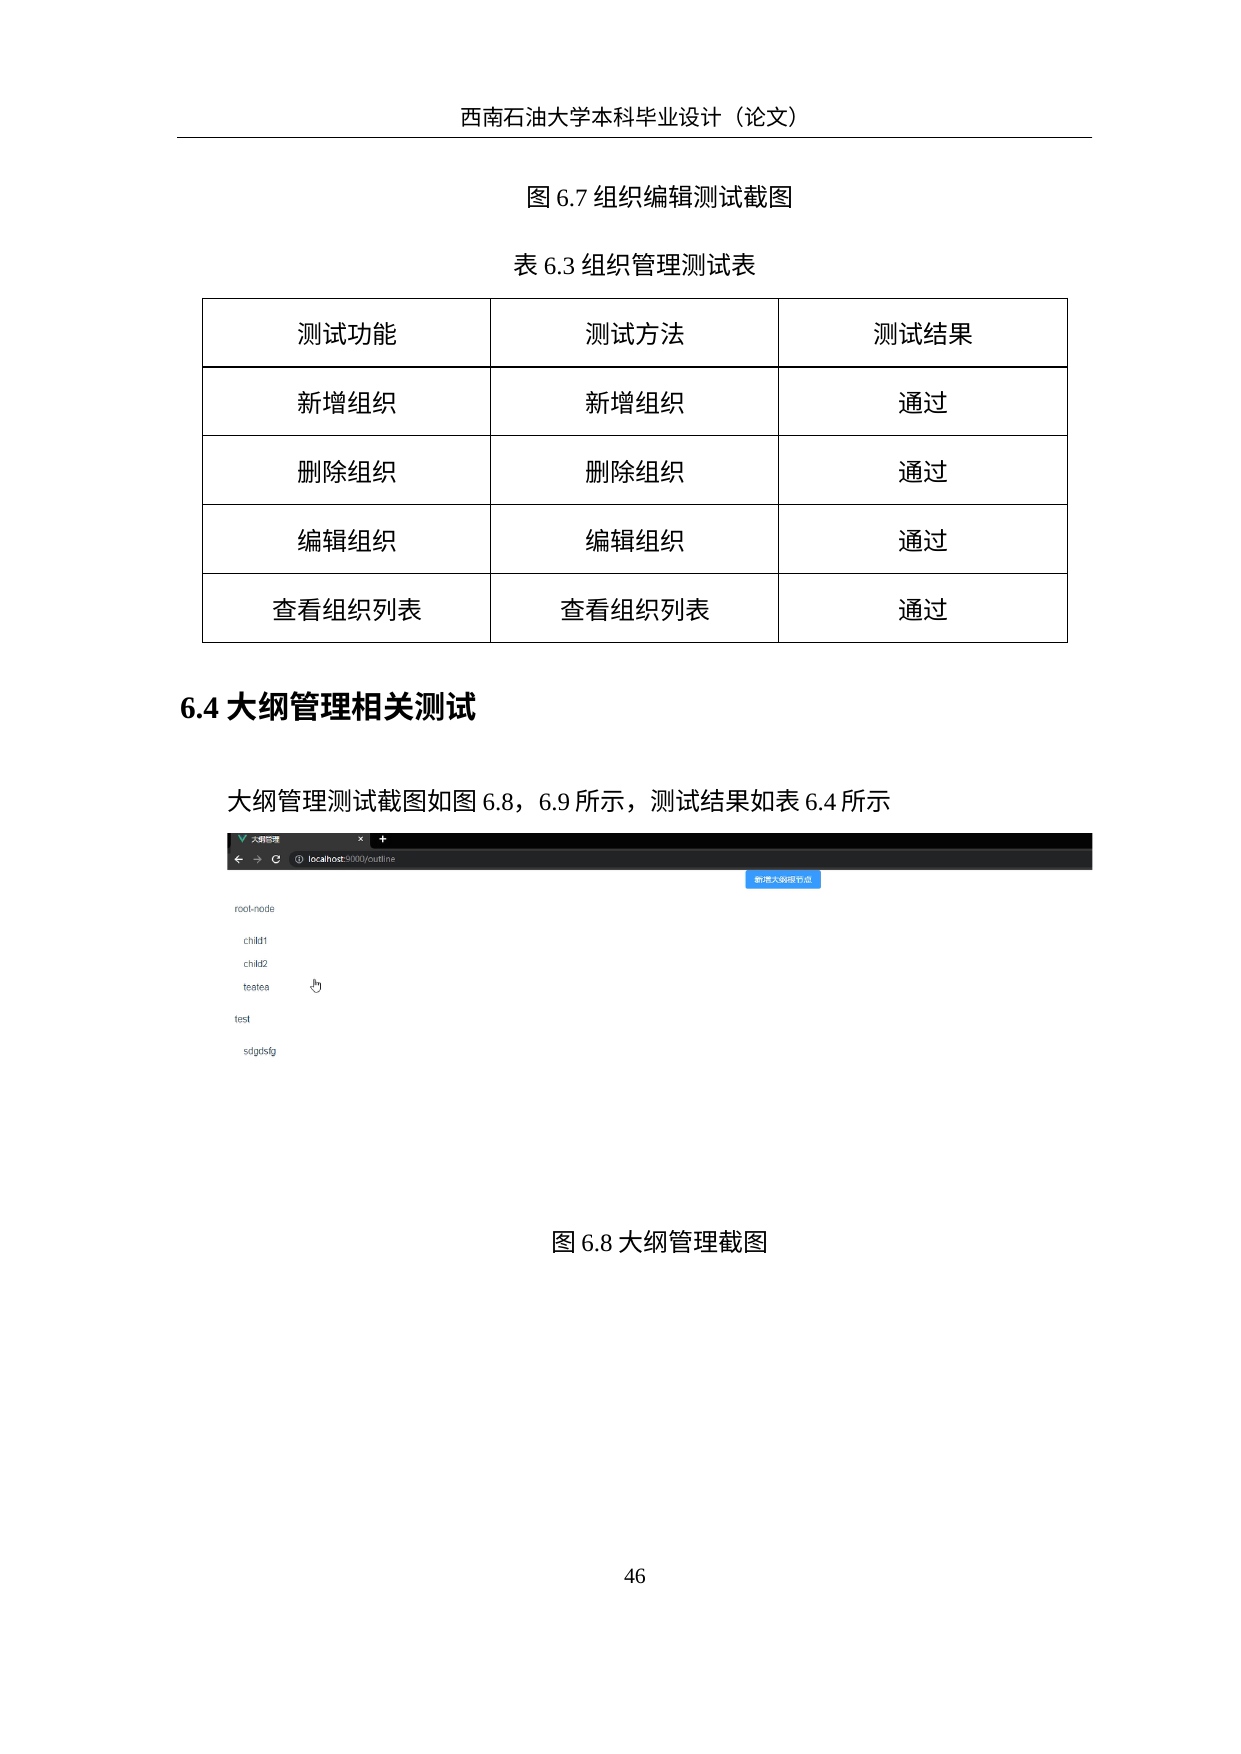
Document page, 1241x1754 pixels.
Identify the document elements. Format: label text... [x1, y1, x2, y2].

table_cell 新增组织 [203, 368, 490, 435]
table_cell 通过 [779, 368, 1067, 435]
table_cell 通过 [779, 436, 1067, 504]
picture [227, 833, 1093, 1187]
text 图6.8 大纲管理截图 [177, 1207, 1092, 1275]
table_cell 编辑组织 [203, 505, 490, 573]
text 表6.3 组织管理测试表 [177, 229, 1092, 297]
text 图6.7 组织编辑测试截图 [177, 162, 1092, 229]
table_cell 删除组织 [491, 436, 778, 504]
table_header 测试方法 [491, 299, 778, 366]
table_header 测试功能 [203, 299, 490, 366]
table_cell 通过 [779, 505, 1067, 573]
table_cell 通过 [779, 574, 1067, 642]
table_header 测试结果 [779, 299, 1067, 366]
table_cell 新增组织 [491, 368, 778, 435]
table_cell 查看组织列表 [203, 574, 490, 642]
table_cell 删除组织 [203, 436, 490, 504]
subtitle 大纲管理相关测试 [180, 670, 1092, 738]
table_cell 查看组织列表 [491, 574, 778, 642]
text 大纲管理测试截图如图6.8，6.9所示，测试结果如表6.4所示 [177, 765, 1092, 833]
table_cell 编辑组织 [491, 505, 778, 573]
